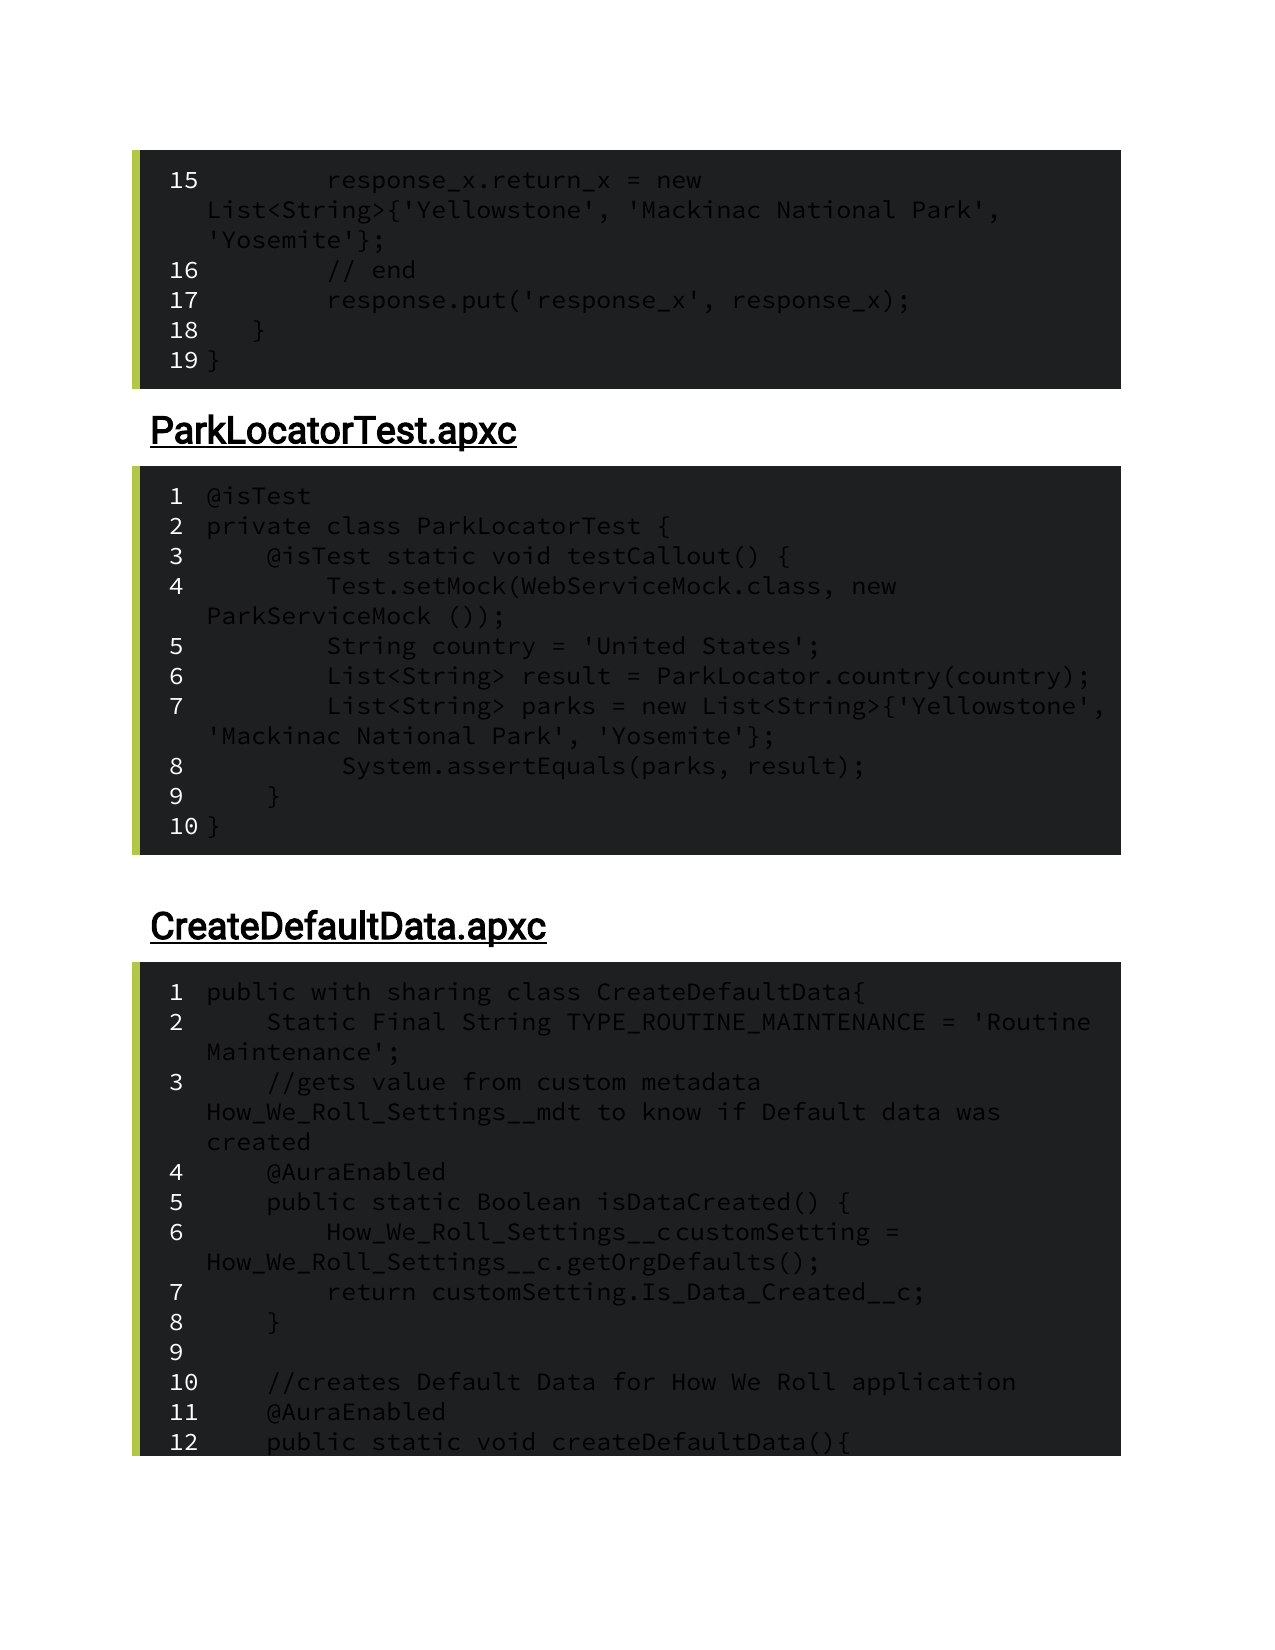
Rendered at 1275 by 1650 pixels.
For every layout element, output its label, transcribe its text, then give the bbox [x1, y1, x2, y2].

list public with sharing class CreateDefaultData{ [140, 962, 1121, 1006]
list } [140, 344, 1121, 389]
list response_x.return_x = new List<String>{'Yellowstone', 'Mackinac National Park', 'Yosemite'}; [140, 150, 1121, 254]
list Static Final String TYPE_ROUTINE_MAINTENANCE = 'Routine Maintenance'; [140, 1006, 1121, 1066]
list @AuraEnabled [140, 1396, 1121, 1426]
list response.put('response_x', response_x); [140, 284, 1121, 314]
list Test.setMock(WebServiceMock.class, new ParkServiceMock ()); [140, 570, 1121, 630]
list //gets value from custom metadata How_We_Roll_Settings__mdt to know if Default data was created [140, 1066, 1121, 1156]
list How_We_Roll_Settings__c customSetting = How_We_Roll_Settings__c.getOrgDefaults(); [140, 1216, 1121, 1276]
list // end [140, 254, 1121, 284]
list } [140, 810, 1121, 855]
subtitle CreateDefaultData.apxc [150, 915, 1125, 945]
list } [140, 314, 1121, 344]
list List<String> result = ParkLocator.country(country); [140, 660, 1121, 690]
list String country = 'United States'; [140, 630, 1121, 660]
list } [140, 780, 1121, 810]
list return customSetting.Is_Data_Created__c; [140, 1276, 1121, 1306]
list @AuraEnabled [140, 1156, 1121, 1186]
list public static void createDefaultData(){ [140, 1426, 1121, 1456]
list @isTest [140, 466, 1121, 510]
list private class ParkLocatorTest { [140, 510, 1121, 540]
list @isTest static void testCallout() { [140, 540, 1121, 570]
list public static Boolean isDataCreated() { [140, 1186, 1121, 1216]
list System.assertEquals(parks, result); [140, 750, 1121, 780]
list //creates Default Data for How We Roll application [140, 1366, 1121, 1396]
list List<String> parks = new List<String>{'Yellowstone', 'Mackinac National Park', 'Yosemite'}; [140, 690, 1121, 750]
list } [140, 1306, 1121, 1336]
subtitle ParkLocatorTest.apxc [150, 419, 1125, 449]
